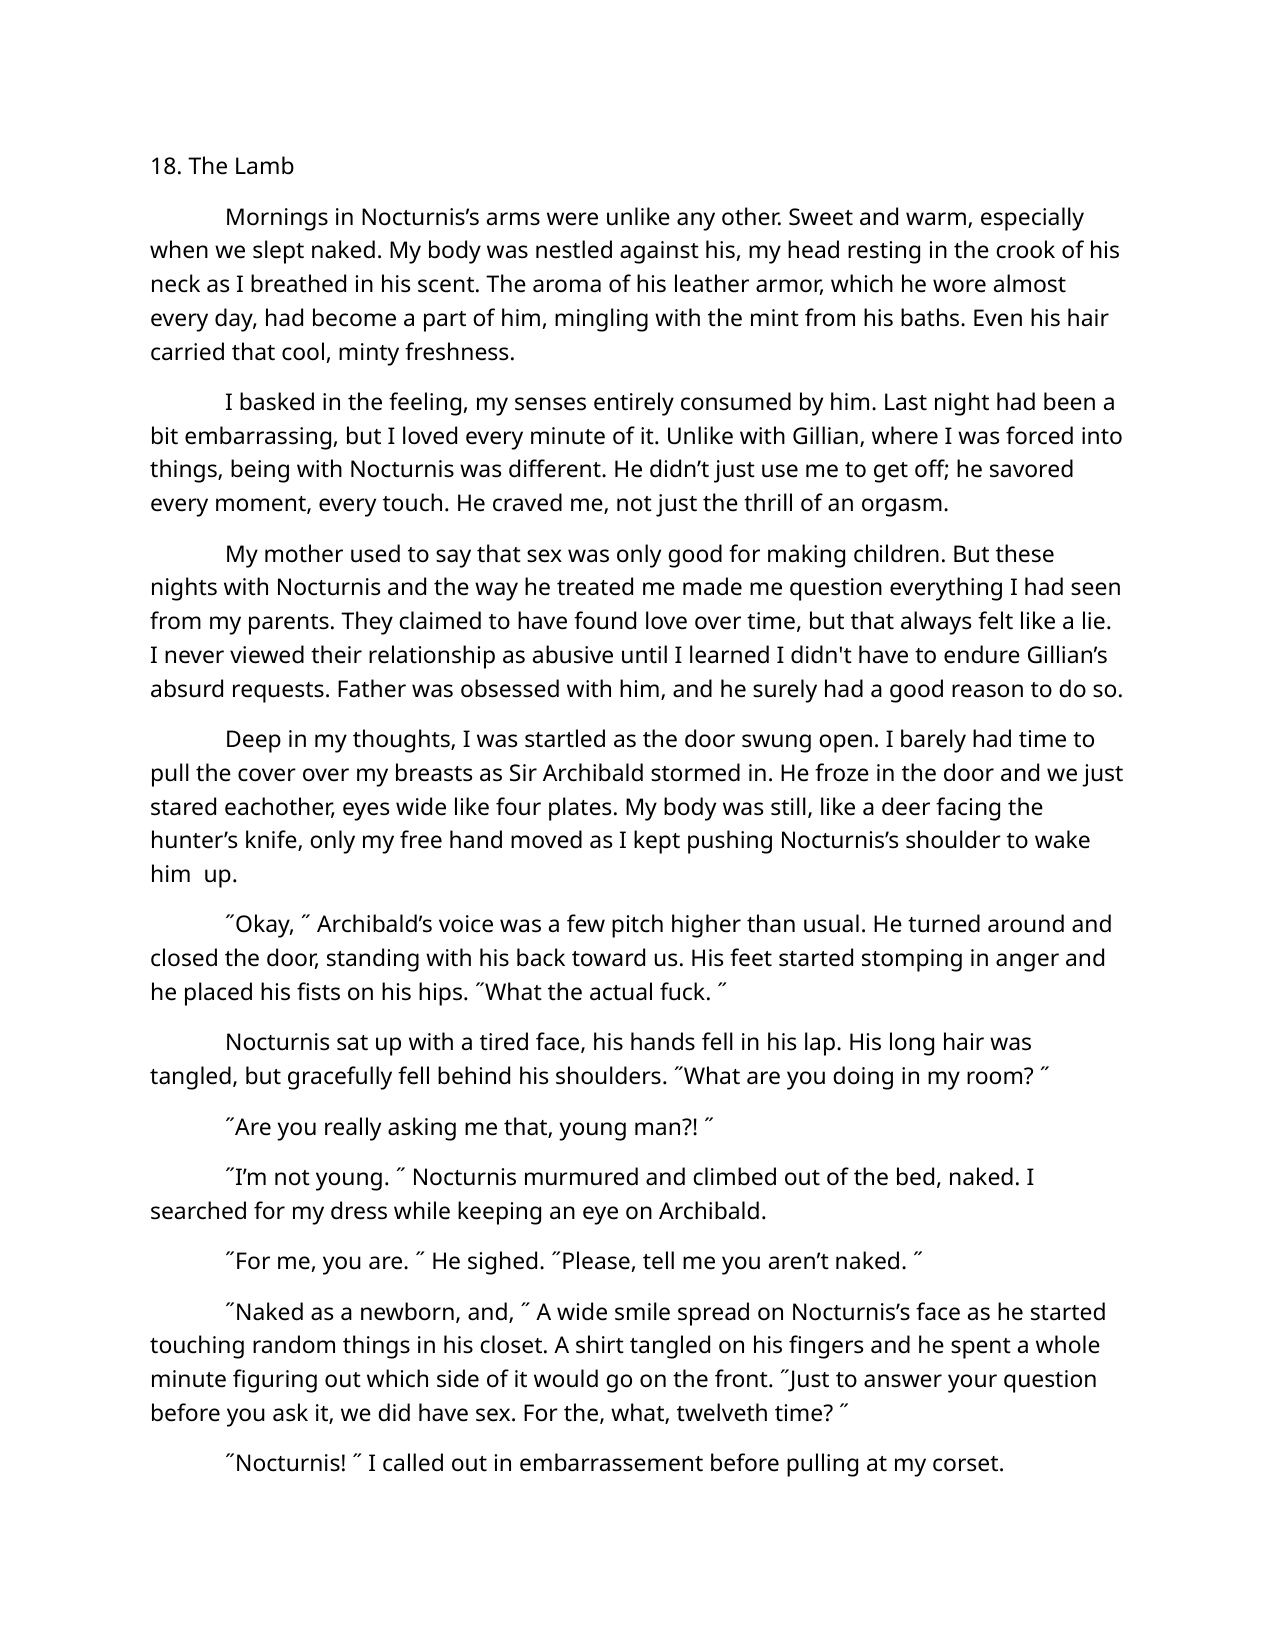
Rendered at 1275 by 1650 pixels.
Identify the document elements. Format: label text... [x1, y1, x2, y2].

text ˝For me, you are. ˝ He sighed. ˝Please, tell me you aren’t naked. ˝ [150, 1245, 1125, 1276]
text ˝Are you really asking me that, young man?! ˝ [150, 1110, 1125, 1142]
text ˝Naked as a newborn, and, ˝ A wide smile spread on Nocturnis’s face as he started touching random things in his closet. A shirt tangled on his fingers and he spent a whole minute figuring out which side of it would go on the front. ˝Just to answer your question before you ask it, we did have sex. For the, what, twelveth time? ˝ [150, 1295, 1125, 1428]
text Mornings in Nocturnis’s arms were unlike any other. Sweet and warm, especially when we slept naked. My body was nestled against his, my head resting in the crook of his neck as I breathed in his scent. The aroma of his leather armor, which he wore almost every day, had become a part of him, mingling with the mint from his baths. Even his hair carried that cool, minty freshness. [150, 200, 1125, 367]
text My mother used to say that sex was only good for making children. But these nights with Nocturnis and the way he treated me made me question everything I had seen from my parents. They claimed to have found love over time, but that always felt like a lie. I never viewed their relationship as abusive until I learned I didn't have to endure Gillian’s absurd requests. Father was obsessed with him, and he surely had a good reason to do so. [150, 537, 1125, 704]
text ˝Okay, ˝ Archibald’s voice was a few pitch higher than usual. He turned around and closed the door, standing with his back toward us. His feet started stomping in anger and he placed his fists on his hips. ˝What the actual fuck. ˝ [150, 908, 1125, 1007]
text ˝I’m not young. ˝ Nocturnis murmured and climbed out of the bed, naked. I searched for my dress while keeping an eye on Archibald. [150, 1161, 1125, 1226]
text ˝Nocturnis! ˝ I called out in embarrassement before pulling at my corset. [150, 1447, 1125, 1478]
text Deep in my thoughts, I was startled as the door swung open. I barely had time to pull the cover over my breasts as Sir Archibald stormed in. He froze in the door and we just stared eachother, eyes wide like four plates. My body was still, like a deer facing the hunter’s knife, only my free hand moved as I kept pushing Nocturnis’s shoulder to wake him up. [150, 723, 1125, 889]
text I basked in the feeling, my senses entirely consumed by him. Last night had been a bit embarrassing, but I loved every minute of it. Unlike with Gillian, where I was forced into things, being with Nocturnis was different. He didn’t just use me to get off; he savored every moment, every touch. He craved me, not just the thrill of an orgasm. [150, 386, 1125, 518]
text Nocturnis sat up with a tired face, his hands fell in his lap. His long hair was tangled, but gracefully fell behind his shoulders. ˝What are you doing in my room? ˝ [150, 1026, 1125, 1091]
text 18. The Lamb [150, 150, 1125, 181]
